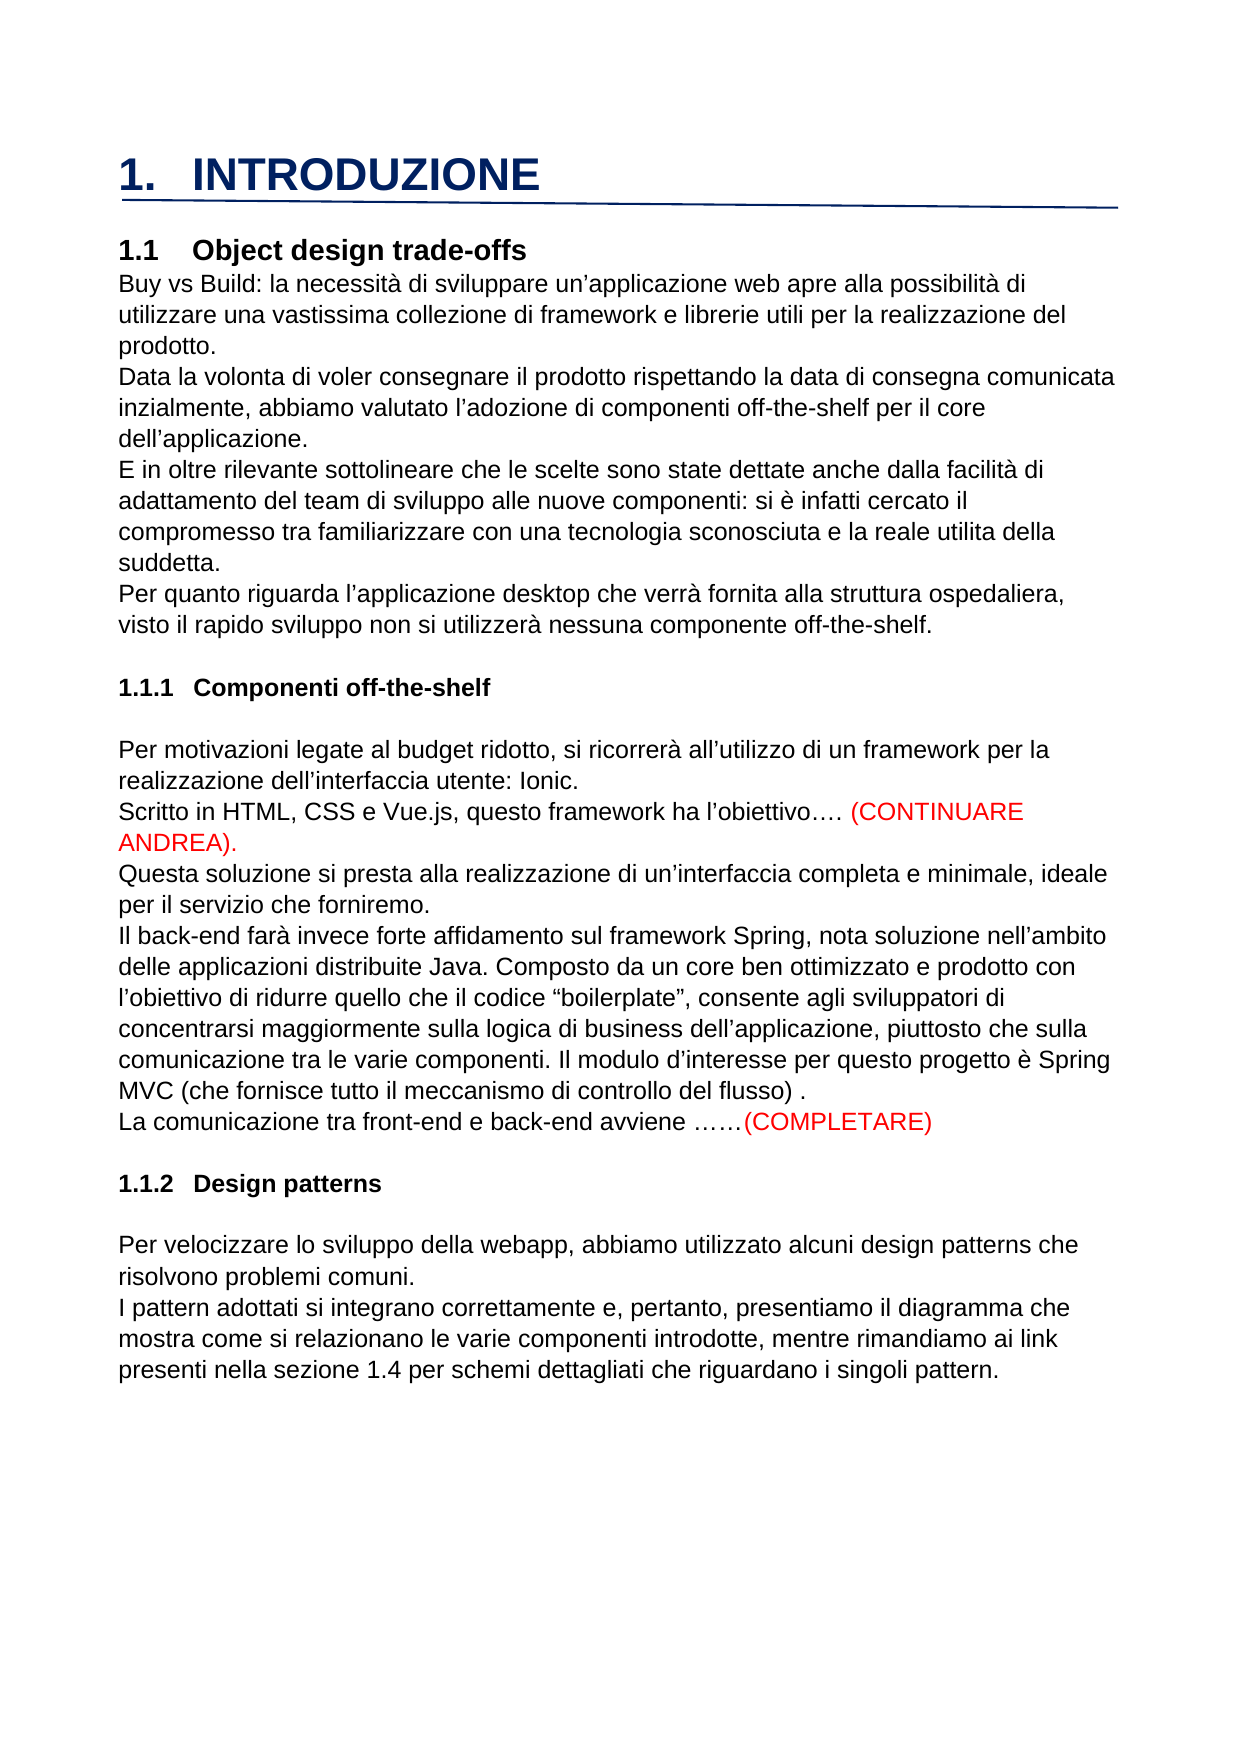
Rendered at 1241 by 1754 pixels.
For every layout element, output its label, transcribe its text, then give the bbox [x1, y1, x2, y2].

text Per velocizzare lo sviluppo della webapp, abbiamo utilizzato alcuni design patterns che risolvono problemi comuni. [118, 1231, 1122, 1290]
list Componenti off-the-shelf [118, 673, 1122, 701]
text Scritto in HTML, CSS e Vue.js, questo framework ha l’obiettivo…. (CONTINUARE ANDREA). [118, 797, 1122, 857]
list Design patterns [118, 1169, 1122, 1198]
list Object design trade-offs [118, 233, 1122, 266]
text Per quanto riguarda l’applicazione desktop che verrà fornita alla struttura ospedaliera, visto il rapido sviluppo non si utilizzerà nessuna componente off-the-shelf. [118, 579, 1122, 639]
text Buy vs Build: la necessità di sviluppare un’applicazione web apre alla possibilità di utilizzare una vastissima collezione di framework e librerie utili per la realizzazione del prodotto. [118, 269, 1122, 360]
text Il back-end farà invece forte affidamento sul framework Spring, nota soluzione nell’ambito delle applicazioni distribuite Java. Composto da un core ben ottimizzato e prodotto con l’obiettivo di ridurre quello che il codice “boilerplate”, consente agli sviluppatori di concentrarsi maggiormente sulla logica di business dell’applicazione, piuttosto che sulla comunicazione tra le varie componenti. Il modulo d’interesse per questo progetto è Spring MVC (che fornisce tutto il meccanismo di controllo del flusso) . [118, 921, 1122, 1105]
text La comunicazione tra front-end e back-end avviene ……(COMPLETARE) [118, 1107, 1122, 1136]
text I pattern adottati si integrano correttamente e, pertanto, presentiamo il diagramma che mostra come si relazionano le varie componenti introdotte, mentre rimandiamo ai link presenti nella sezione 1.4 per schemi dettagliati che riguardano i singoli pattern. [118, 1293, 1122, 1383]
list INTRODUZIONE [118, 148, 1122, 200]
text Data la volonta di voler consegnare il prodotto rispettando la data di consegna comunicata inzialmente, abbiamo valutato l’adozione di componenti off-the-shelf per il core dell’applicazione. [118, 362, 1122, 453]
text Per motivazioni legate al budget ridotto, si ricorrerà all’utilizzo di un framework per la realizzazione dell’interfaccia utente: Ionic. [118, 735, 1122, 794]
text E in oltre rilevante sottolineare che le scelte sono state dettate anche dalla facilità di adattamento del team di sviluppo alle nuove componenti: si è infatti cercato il compromesso tra familiarizzare con una tecnologia sconosciuta e la reale utilita della suddetta. [118, 455, 1122, 577]
text Questa soluzione si presta alla realizzazione di un’interfaccia completa e minimale, ideale per il servizio che forniremo. [118, 859, 1122, 919]
